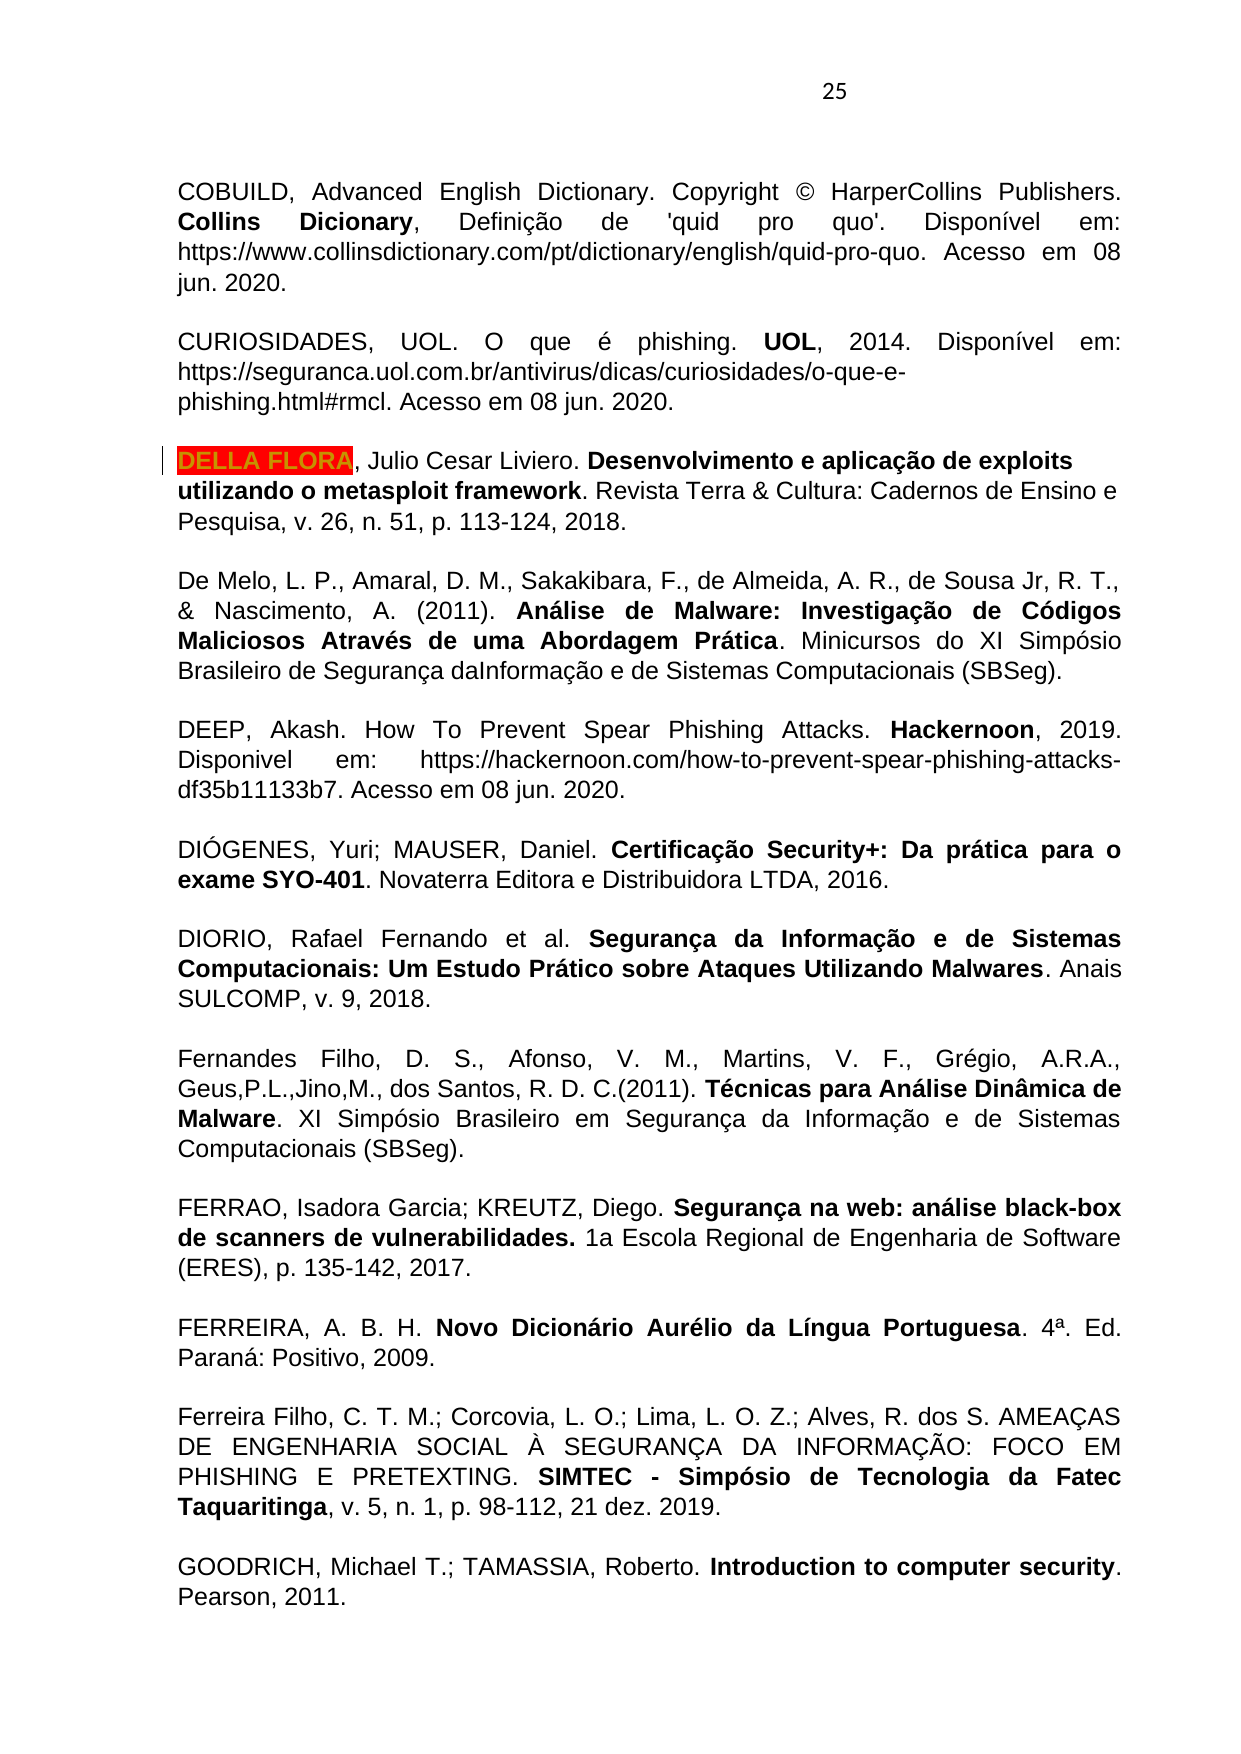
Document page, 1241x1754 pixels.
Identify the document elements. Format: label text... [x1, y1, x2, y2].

text FERRAO, Isadora Garcia; KREUTZ, Diego. Segurança na web: análise black-box de scanners de vulnerabilidades. 1a Escola Regional de Engenharia de Software (ERES), p. 135-142, 2017. [177, 1193, 1122, 1282]
text COBUILD, Advanced English Dictionary. Copyright © HarperCollins Publishers. Collins Dicionary, Definição de 'quid pro quo'. Disponível em: https://www.collinsdictionary.com/pt/dictionary/english/quid-pro-quo. Acesso em 08 jun. 2020. [177, 177, 1122, 296]
text DIORIO, Rafael Fernando et al. Segurança da Informação e de Sistemas Computacionais: Um Estudo Prático sobre Ataques Utilizando Malwares. Anais SULCOMP, v. 9, 2018. [177, 924, 1122, 1013]
text Ferreira Filho, C. T. M.; Corcovia, L. O.; Lima, L. O. Z.; Alves, R. dos S. AMEAÇAS DE ENGENHARIA SOCIAL À SEGURANÇA DA INFORMAÇÃO: FOCO EM PHISHING E PRETEXTING. SIMTEC - Simpósio de Tecnologia da Fatec Taquaritinga, v. 5, n. 1, p. 98-112, 21 dez. 2019. [177, 1402, 1122, 1521]
text GOODRICH, Michael T.; TAMASSIA, Roberto. Introduction to computer security. Pearson, 2011. [177, 1552, 1122, 1611]
text Fernandes Filho, D. S., Afonso, V. M., Martins, V. F., Grégio, A.R.A., Geus,P.L.,Jino,M., dos Santos, R. D. C.(2011). Técnicas para Análise Dinâmica de Malware. XI Simpósio Brasileiro em Segurança da Informação e de Sistemas Computacionais (SBSeg). [177, 1044, 1122, 1163]
text DELLA FLORA, Julio Cesar Liviero. Desenvolvimento e aplicação de exploits utilizando o metasploit framework. Revista Terra & Cultura: Cadernos de Ensino e Pesquisa, v. 26, n. 51, p. 113-124, 2018. [177, 446, 1122, 535]
text De Melo, L. P., Amaral, D. M., Sakakibara, F., de Almeida, A. R., de Sousa Jr, R. T., & Nascimento, A. (2011). Análise de Malware: Investigação de Códigos Maliciosos Através de uma Abordagem Prática. Minicursos do XI Simpósio Brasileiro de Segurança daInformação e de Sistemas Computacionais (SBSeg). [177, 566, 1122, 685]
text DEEP, Akash. How To Prevent Spear Phishing Attacks. Hackernoon, 2019. Disponivel em: https://hackernoon.com/how-to-prevent-spear-phishing-attacks-df35b11133b7. Acesso em 08 jun. 2020. [177, 715, 1122, 804]
text CURIOSIDADES, UOL. O que é phishing. UOL, 2014. Disponível em: https://seguranca.uol.com.br/antivirus/dicas/curiosidades/o-que-e-phishing.html#rmcl. Acesso em 08 jun. 2020. [177, 327, 1122, 416]
text FERREIRA, A. B. H. Novo Dicionário Aurélio da Língua Portuguesa. 4ª. Ed. Paraná: Positivo, 2009. [177, 1313, 1122, 1372]
text DIÓGENES, Yuri; MAUSER, Daniel. Certificação Security+: Da prática para o exame SYO-401. Novaterra Editora e Distribuidora LTDA, 2016. [177, 835, 1122, 894]
